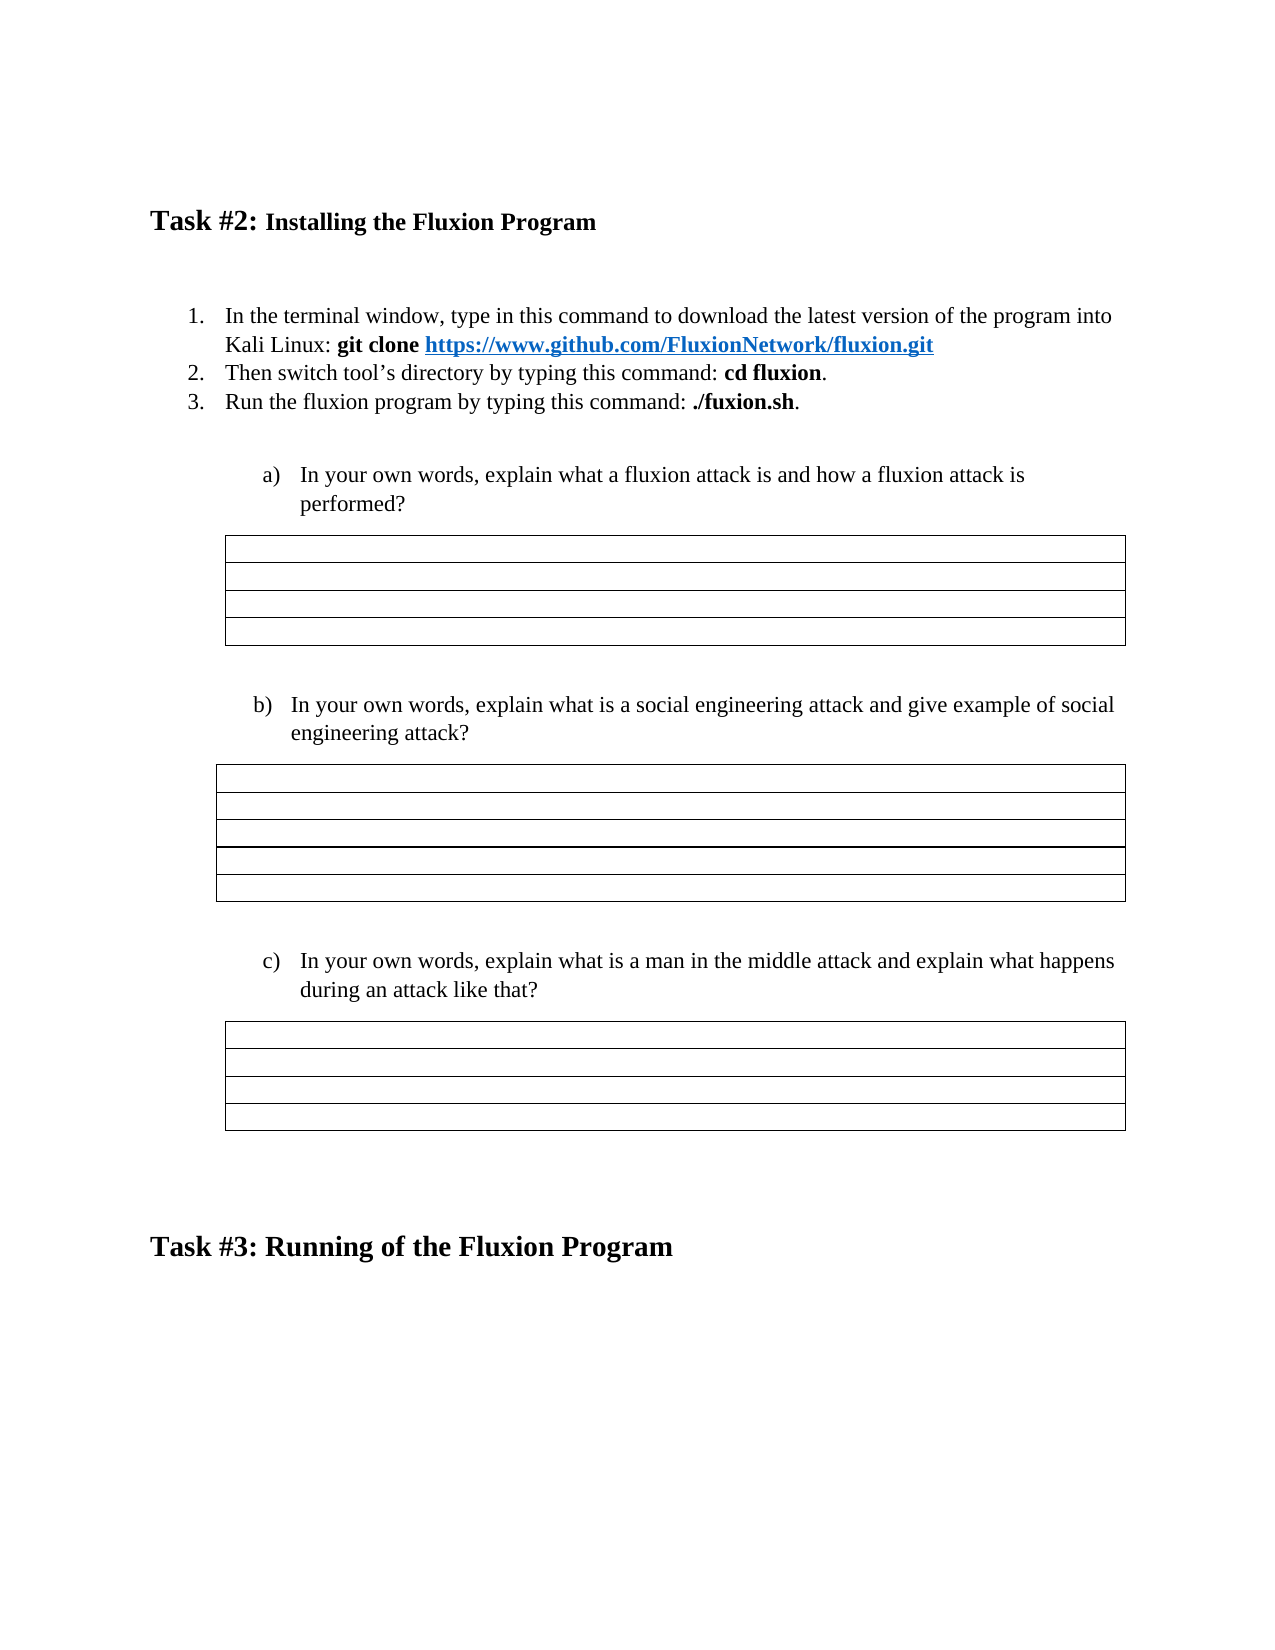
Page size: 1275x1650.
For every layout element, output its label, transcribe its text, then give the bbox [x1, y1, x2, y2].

table_cell [217, 793, 1125, 819]
text Task #3: Running of the Fluxion Program [150, 1229, 1125, 1263]
table_cell [217, 820, 1125, 846]
text Task #2: Installing the Fluxion Program [150, 203, 1125, 236]
table_header [217, 765, 1125, 792]
table_cell [226, 1077, 1125, 1103]
table_cell [226, 618, 1125, 644]
table_cell [217, 848, 1125, 874]
list In your own words, explain what is a man in the middle attack and explain what happens during an attack like that? [262, 947, 1125, 1002]
table_cell [226, 563, 1125, 590]
table_header [226, 1022, 1125, 1048]
table_cell [226, 1104, 1125, 1130]
table_cell [226, 1049, 1125, 1076]
list In your own words, explain what is a social engineering attack and give example of social engineering attack? [253, 691, 1125, 745]
table_cell [226, 591, 1125, 617]
list In your own words, explain what a fluxion attack is and how a fluxion attack is performed? [262, 461, 1125, 516]
table_cell [217, 875, 1125, 901]
list Then switch tool’s directory by typing this command: cd fluxion. [187, 359, 1125, 386]
table_header [226, 536, 1125, 562]
list In the terminal window, type in this command to download the latest version of the program into Kali Linux: git clone https://www.github.com/FluxionNetwork/fluxion.git [187, 302, 1125, 357]
list Run the fluxion program by typing this command: ./fuxion.sh. [187, 388, 1125, 414]
